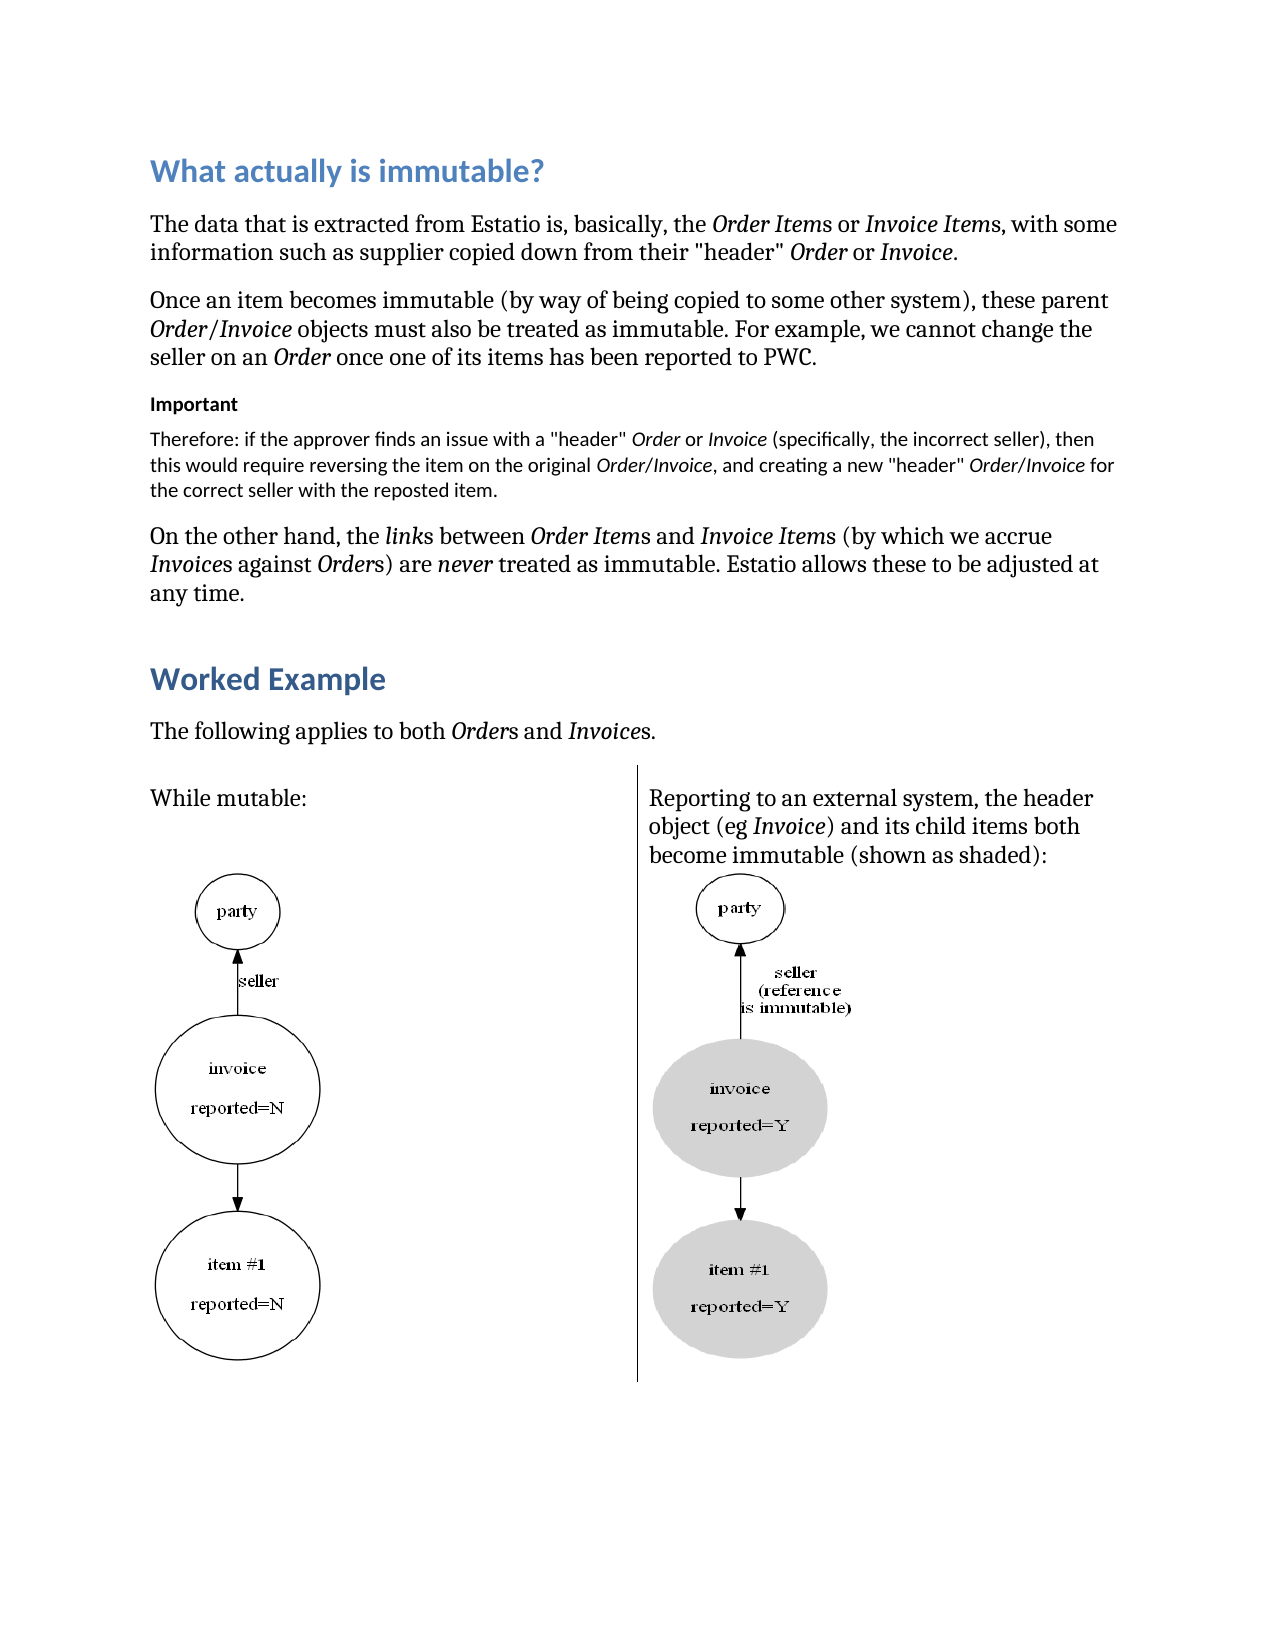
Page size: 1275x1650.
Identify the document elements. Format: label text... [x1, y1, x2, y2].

picture [648, 869, 859, 1362]
table_header While mutable: [139, 765, 637, 1382]
text Once an item becomes immutable (by way of being copied to some other system), these parent Order/Invoice objects must also be treated as immutable. For example, we cannot change the seller on an Order once one of its items has been reported to PWC. [150, 286, 1125, 372]
subtitle What actually is immutable? [150, 150, 1125, 191]
text The data that is extracted from Estatio is, basically, the Order Items or Invoice Items, with some information such as supplier copied down from their "header" Order or Invoice. [150, 209, 1125, 267]
text Therefore: if the approver finds an issue with a "header" Order or Invoice (specifically, the incorrect seller), then this would require reversing the item on the original Order/Invoice, and creating a new "header" Order/Invoice for the correct seller with the reposted item. [150, 427, 1125, 503]
text The following applies to both Orders and Invoices. [150, 717, 1125, 746]
table_header Reporting to an external system, the header object (eg Invoice) and its child items both become immutable (shown as shaded): [638, 765, 1136, 1382]
picture [150, 869, 325, 1364]
text Important [150, 391, 1125, 416]
subtitle Worked Example [150, 658, 1125, 698]
text On the other hand, the links between Order Items and Invoice Items (by which we accrue Invoices against Orders) are never treated as immutable. Estatio allows these to be adjusted at any time. [150, 522, 1125, 608]
